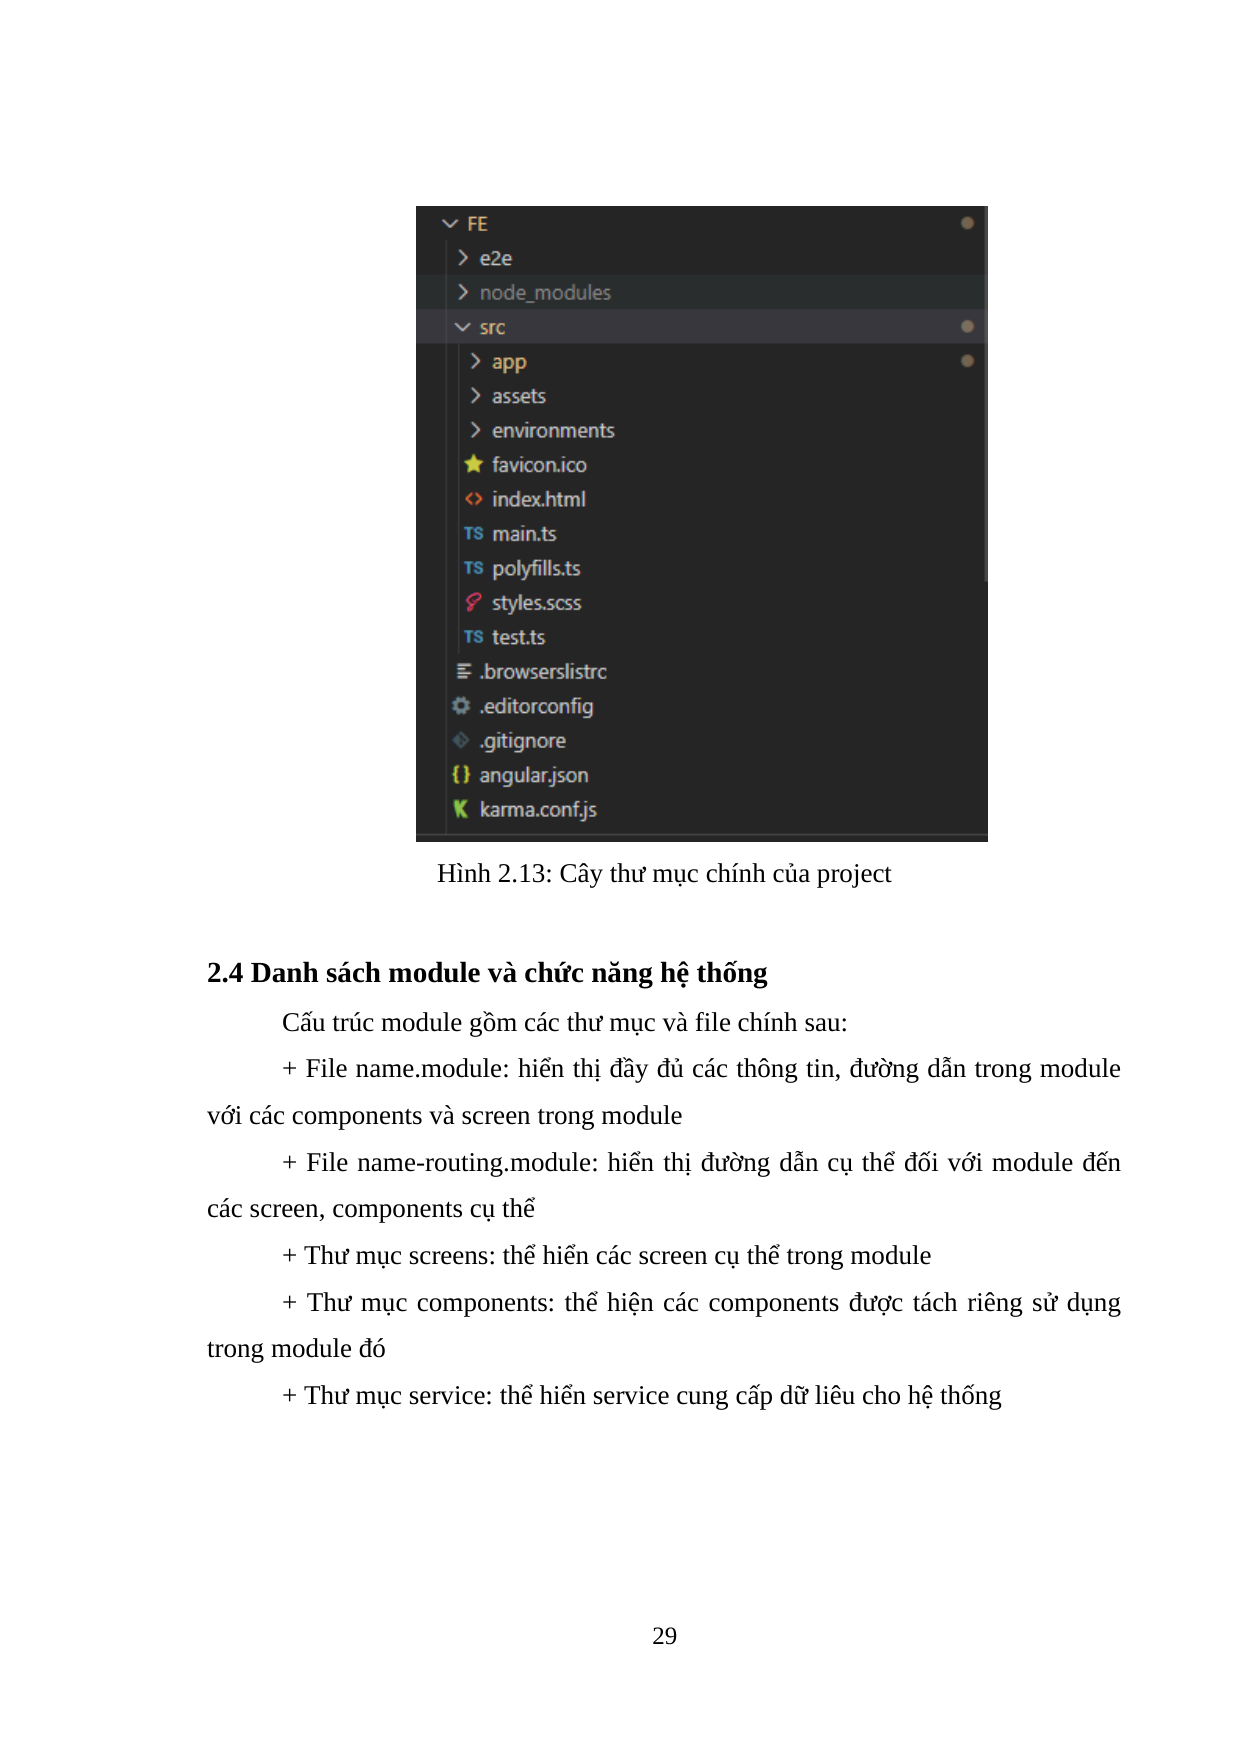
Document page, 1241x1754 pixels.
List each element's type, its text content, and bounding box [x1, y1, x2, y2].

text Cấu trúc module gồm các thư mục và file chính sau: [207, 1006, 1122, 1037]
text + File name-routing.module: hiển thị đường dẫn cụ thể đối với module đến các screen, components cụ thể [207, 1146, 1122, 1223]
text + Thư mục service: thể hiển service cung cấp dữ liêu cho hệ thống [207, 1379, 1122, 1410]
text Hình 2.13: Cây thư mục chính của project [207, 857, 1122, 888]
text + Thư mục screens: thể hiển các screen cụ thể trong module [207, 1239, 1122, 1270]
text 2.4 Danh sách module và chức năng hệ thống [207, 955, 1122, 989]
text + Thư mục components: thể hiện các components được tách riêng sử dụng trong module đó [207, 1286, 1122, 1363]
text + File name.module: hiển thị đầy đủ các thông tin, đường dẫn trong module với các components và screen trong module [207, 1052, 1122, 1130]
picture [416, 206, 988, 842]
